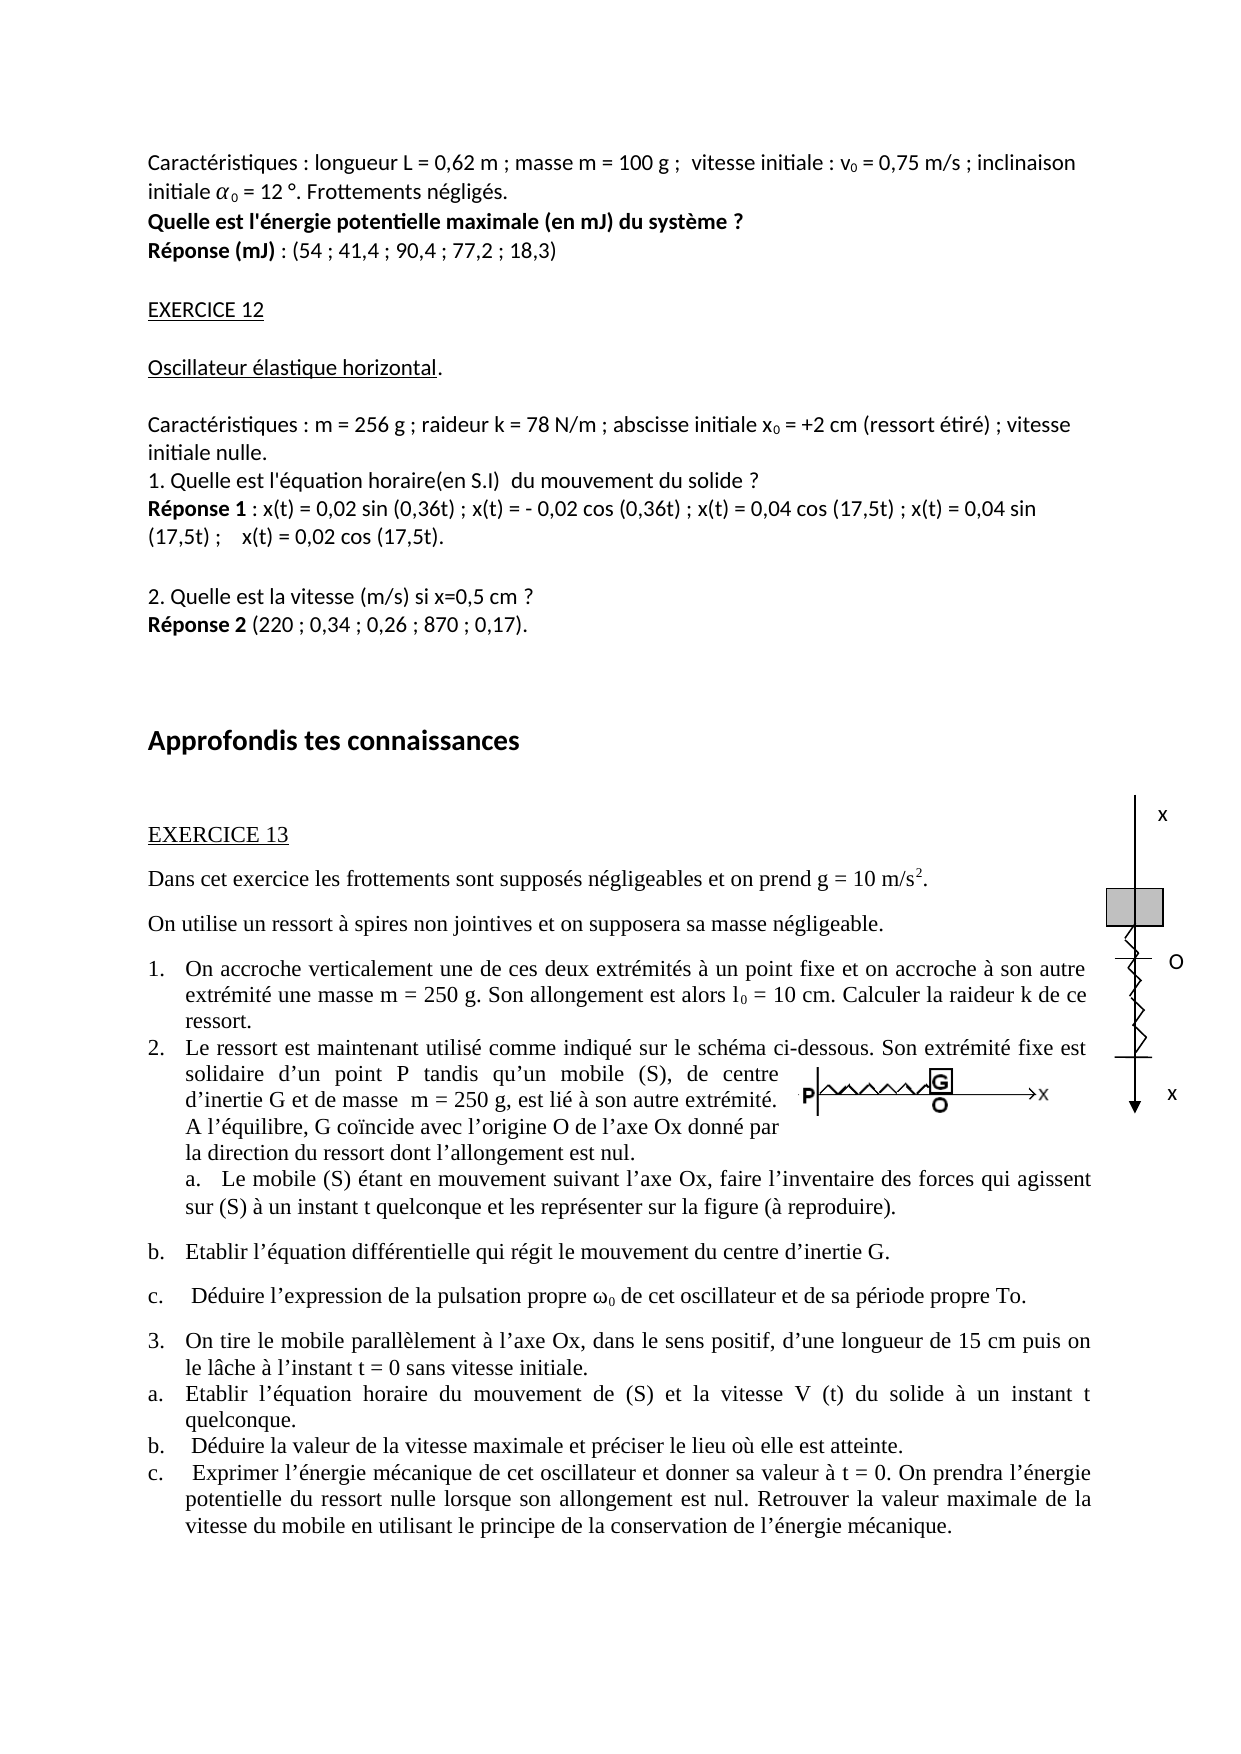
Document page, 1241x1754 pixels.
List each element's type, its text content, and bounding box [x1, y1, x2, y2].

list Etablir l’équation horaire du mouvement de (S) et la vitesse V (t) du solide à un instant t quelconque. [148, 1380, 1093, 1433]
text EXERCICE 12 [148, 296, 1093, 323]
list Le ressort est maintenant utilisé comme indiqué sur le schéma ci-dessous. Son extrémité fixe est solidaire d’un point P tandis qu’un mobile (S), de centre d’inertie G et de masse m = 250 g, est lié à son autre extrémité. A l’équilibre, G coïncide avec l’origine O de l’axe Ox donné par la direction du ressort dont l’allongement est nul. [148, 1034, 1093, 1166]
list c. Déduire l’expression de la pulsation propre ω0 de cet oscillateur et de sa période propre To. [148, 1283, 1093, 1309]
text On utilise un ressort à spires non jointives et on supposera sa masse négligeable. [148, 910, 1093, 936]
list On accroche verticalement une de ces deux extrémités à un point fixe et on accroche à son autre extrémité une masse m = 250 g. Son allongement est alors l0 = 10 cm. Calculer la raideur k de ce ressort. [148, 955, 1093, 1034]
text a. Le mobile (S) étant en mouvement suivant l’axe Ox, faire l’inventaire des forces qui agissent sur (S) à un instant t quelconque et les représenter sur la figure (à reproduire). [185, 1166, 1093, 1220]
text Caractéristiques : m = 256 g ; raideur k = 78 N/m ; abscisse initiale x0 = +2 cm (ressort étiré) ; vitesse initiale nulle. 1. Quelle est l'équation horaire(en S.I) du mouvement du solide ? Réponse 1 : x(t) = 0,02 sin (0,36t) ; x(t) = - 0,02 cos (0,36t) ; x(t) = 0,04 cos (17,5t) ; x(t) = 0,04 sin (17,5t) ; x(t) = 0,02 cos (17,5t). 2. Quelle est la vitesse (m/s) si x=0,5 cm ? Réponse 2 (220 ; 0,34 ; 0,26 ; 870 ; 0,17). [148, 410, 1107, 638]
text EXERCICE 13 [148, 821, 1093, 847]
list Exprimer l’énergie mécanique de cet oscillateur et donner sa valeur à t = 0. On prendra l’énergie potentielle du ressort nulle lorsque son allongement est nul. Retrouver la valeur maximale de la vitesse du mobile en utilisant le principe de la conservation de l’énergie mécanique. [148, 1459, 1093, 1538]
list Déduire la valeur de la vitesse maximale et préciser le lieu où elle est atteinte. [148, 1433, 1093, 1459]
list b. Etablir l’équation différentielle qui régit le mouvement du centre d’inertie G. [148, 1238, 1093, 1264]
text Dans cet exercice les frottements sont supposés négligeables et on prend g = 10 m/s2. [148, 866, 1093, 892]
text Oscillateur élastique horizontal. [148, 353, 1093, 381]
list On tire le mobile parallèlement à l’axe Ox, dans le sens positif, d’une longueur de 15 cm puis on le lâche à l’instant t = 0 sans vitesse initiale. [148, 1327, 1093, 1380]
text Approfondis tes connaissances [148, 722, 1093, 758]
text Caractéristiques : longueur L = 0,62 m ; masse m = 100 g ; vitesse initiale : v0 = 0,75 m/s ; inclinaison initiale 0 = 12 °. Frottements négligés. Quelle est l'énergie potentielle maximale (en mJ) du système ? Réponse (mJ) : (54 ; 41,4 ; 90,4 ; 77,2 ; 18,3) [148, 148, 1093, 265]
